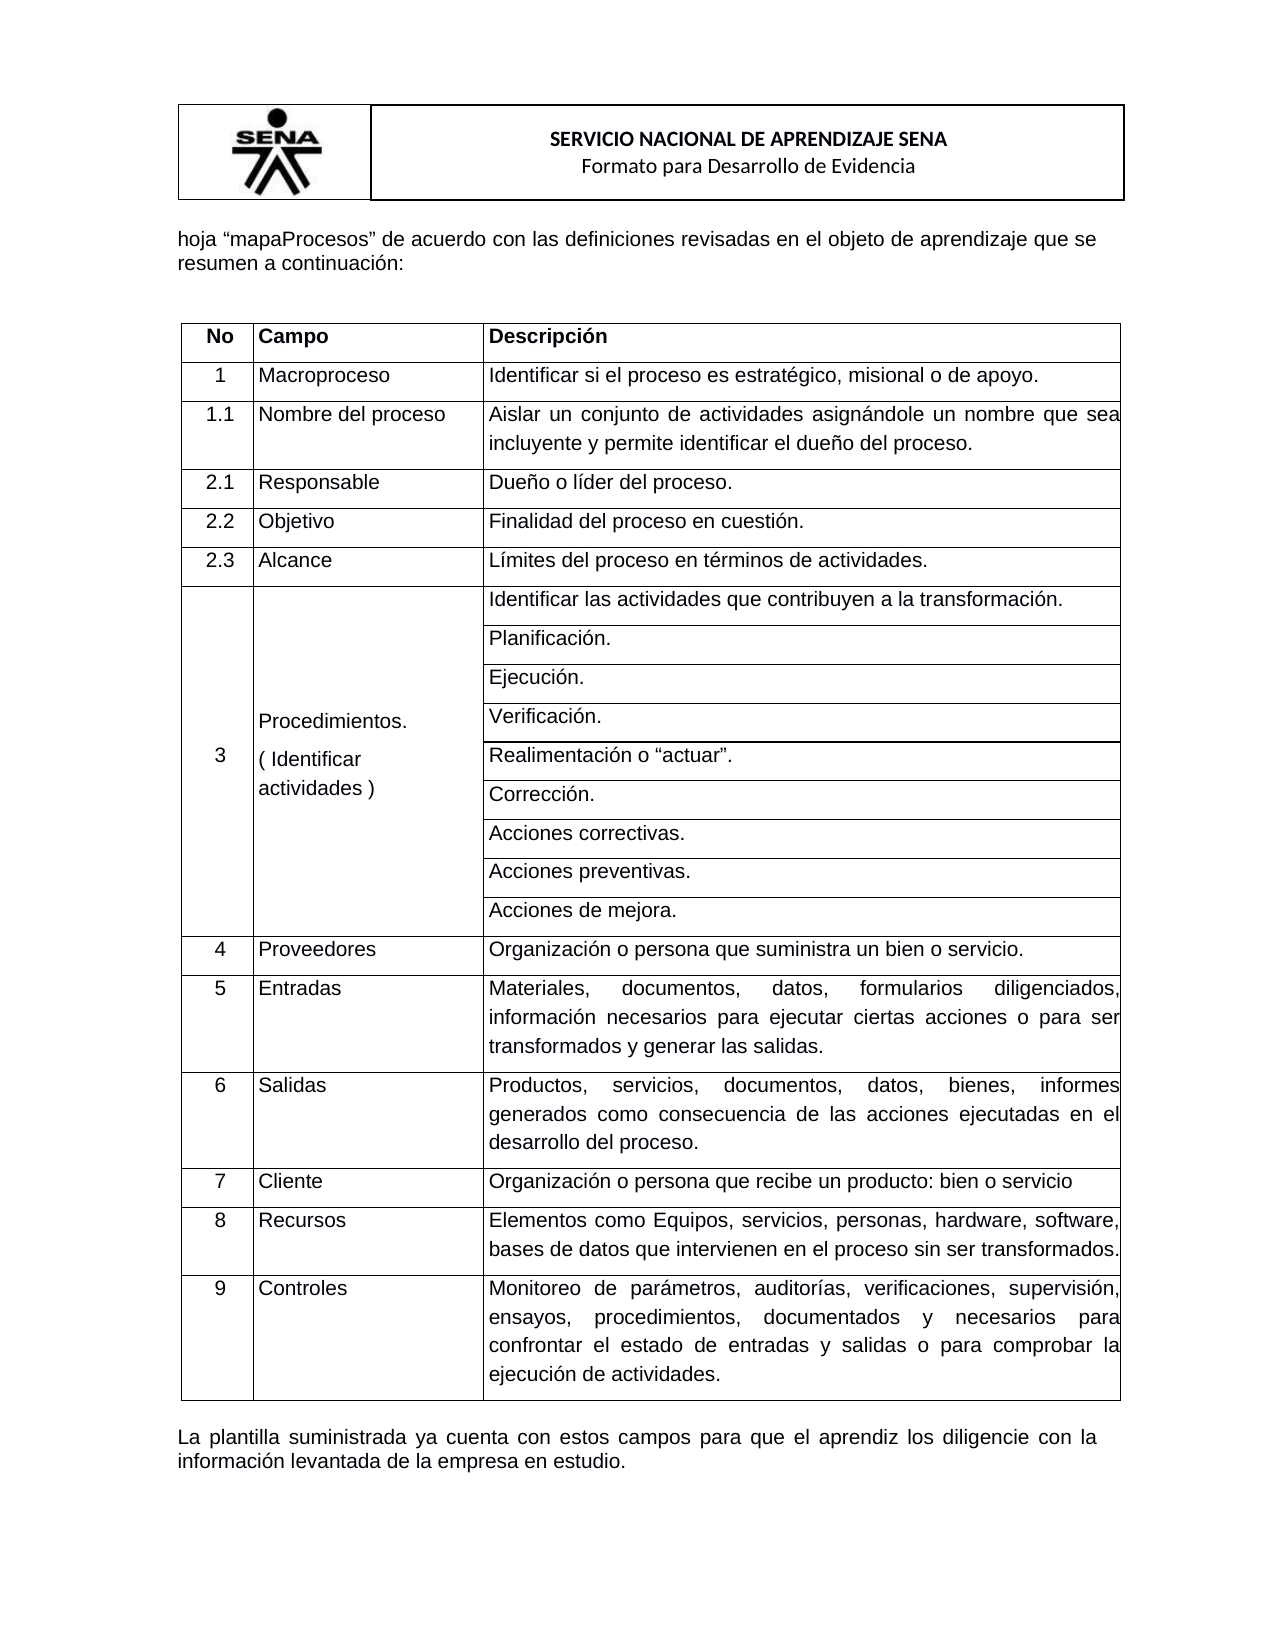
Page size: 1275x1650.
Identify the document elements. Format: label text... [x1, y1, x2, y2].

picture [230, 105, 324, 199]
table_cell Acciones preventivas. [484, 859, 1120, 897]
table_cell Monitoreo de parámetros, auditorías, verificaciones, supervisión, ensayos, procedimientos, documentados y necesarios para confrontar el estado de entradas y salidas o para comprobar la ejecución de actividades. [484, 1276, 1120, 1400]
table_cell Macroproceso [254, 363, 483, 401]
table_cell Elementos como Equipos, servicios, personas, hardware, software, bases de datos que intervienen en el proceso sin ser transformados. [484, 1208, 1120, 1275]
table_cell Productos, servicios, documentos, datos, bienes, informes generados como consecuencia de las acciones ejecutadas en el desarrollo del proceso. [484, 1073, 1120, 1168]
table_cell Materiales, documentos, datos, formularios diligenciados, información necesarios para ejecutar ciertas acciones o para ser transformados y generar las salidas. [484, 976, 1120, 1072]
table_cell Recursos [254, 1208, 483, 1275]
table_header No [182, 324, 253, 362]
table_cell Planificación. [484, 626, 1120, 663]
table_cell Corrección. [484, 781, 1120, 819]
table_header Campo [254, 324, 483, 362]
table_cell 9 [182, 1276, 253, 1400]
table_cell Entradas [254, 976, 483, 1072]
table_cell Identificar si el proceso es estratégico, misional o de apoyo. [484, 363, 1120, 401]
table_cell 8 [182, 1208, 253, 1275]
list La plantilla suministrada ya cuenta con estos campos para que el aprendiz los diligencie con la información levantada de la empresa en estudio. [177, 1425, 1098, 1473]
table_cell 4 [182, 937, 253, 975]
table_cell 6 [182, 1073, 253, 1168]
table_cell Objetivo [254, 509, 483, 547]
table_cell Identificar las actividades que contribuyen a la transformación. [484, 587, 1120, 624]
table_cell 1.1 [182, 402, 253, 469]
table_cell Acciones correctivas. [484, 820, 1120, 858]
table_cell Alcance [254, 548, 483, 586]
table_cell 3 [182, 587, 253, 936]
table_cell Nombre del proceso [254, 402, 483, 469]
table_cell Límites del proceso en términos de actividades. [484, 548, 1120, 586]
table_cell Organización o persona que recibe un producto: bien o servicio [484, 1169, 1120, 1207]
table_cell Acciones de mejora. [484, 898, 1120, 936]
table_cell Finalidad del proceso en cuestión. [484, 509, 1120, 547]
table_cell 2.1 [182, 470, 253, 508]
table_cell Ejecución. [484, 665, 1120, 702]
table_cell Controles [254, 1276, 483, 1400]
table_cell Verificación. [484, 704, 1120, 741]
table_cell 7 [182, 1169, 253, 1207]
table_cell Proveedores [254, 937, 483, 975]
table_cell Realimentación o “actuar”. [484, 743, 1120, 780]
table_header Descripción [484, 324, 1120, 362]
table_cell Organización o persona que suministra un bien o servicio. [484, 937, 1120, 975]
table_cell Cliente [254, 1169, 483, 1207]
table_cell 2.2 [182, 509, 253, 547]
table_cell Aislar un conjunto de actividades asignándole un nombre que sea incluyente y permite identificar el dueño del proceso. [484, 402, 1120, 469]
table_cell Dueño o líder del proceso. [484, 470, 1120, 508]
table_cell Procedimientos. ( Identificar actividades ) [254, 587, 483, 936]
table_cell 5 [182, 976, 253, 1072]
table_cell 2.3 [182, 548, 253, 586]
table_cell Salidas [254, 1073, 483, 1168]
table_cell Responsable [254, 470, 483, 508]
table_cell 1 [182, 363, 253, 401]
